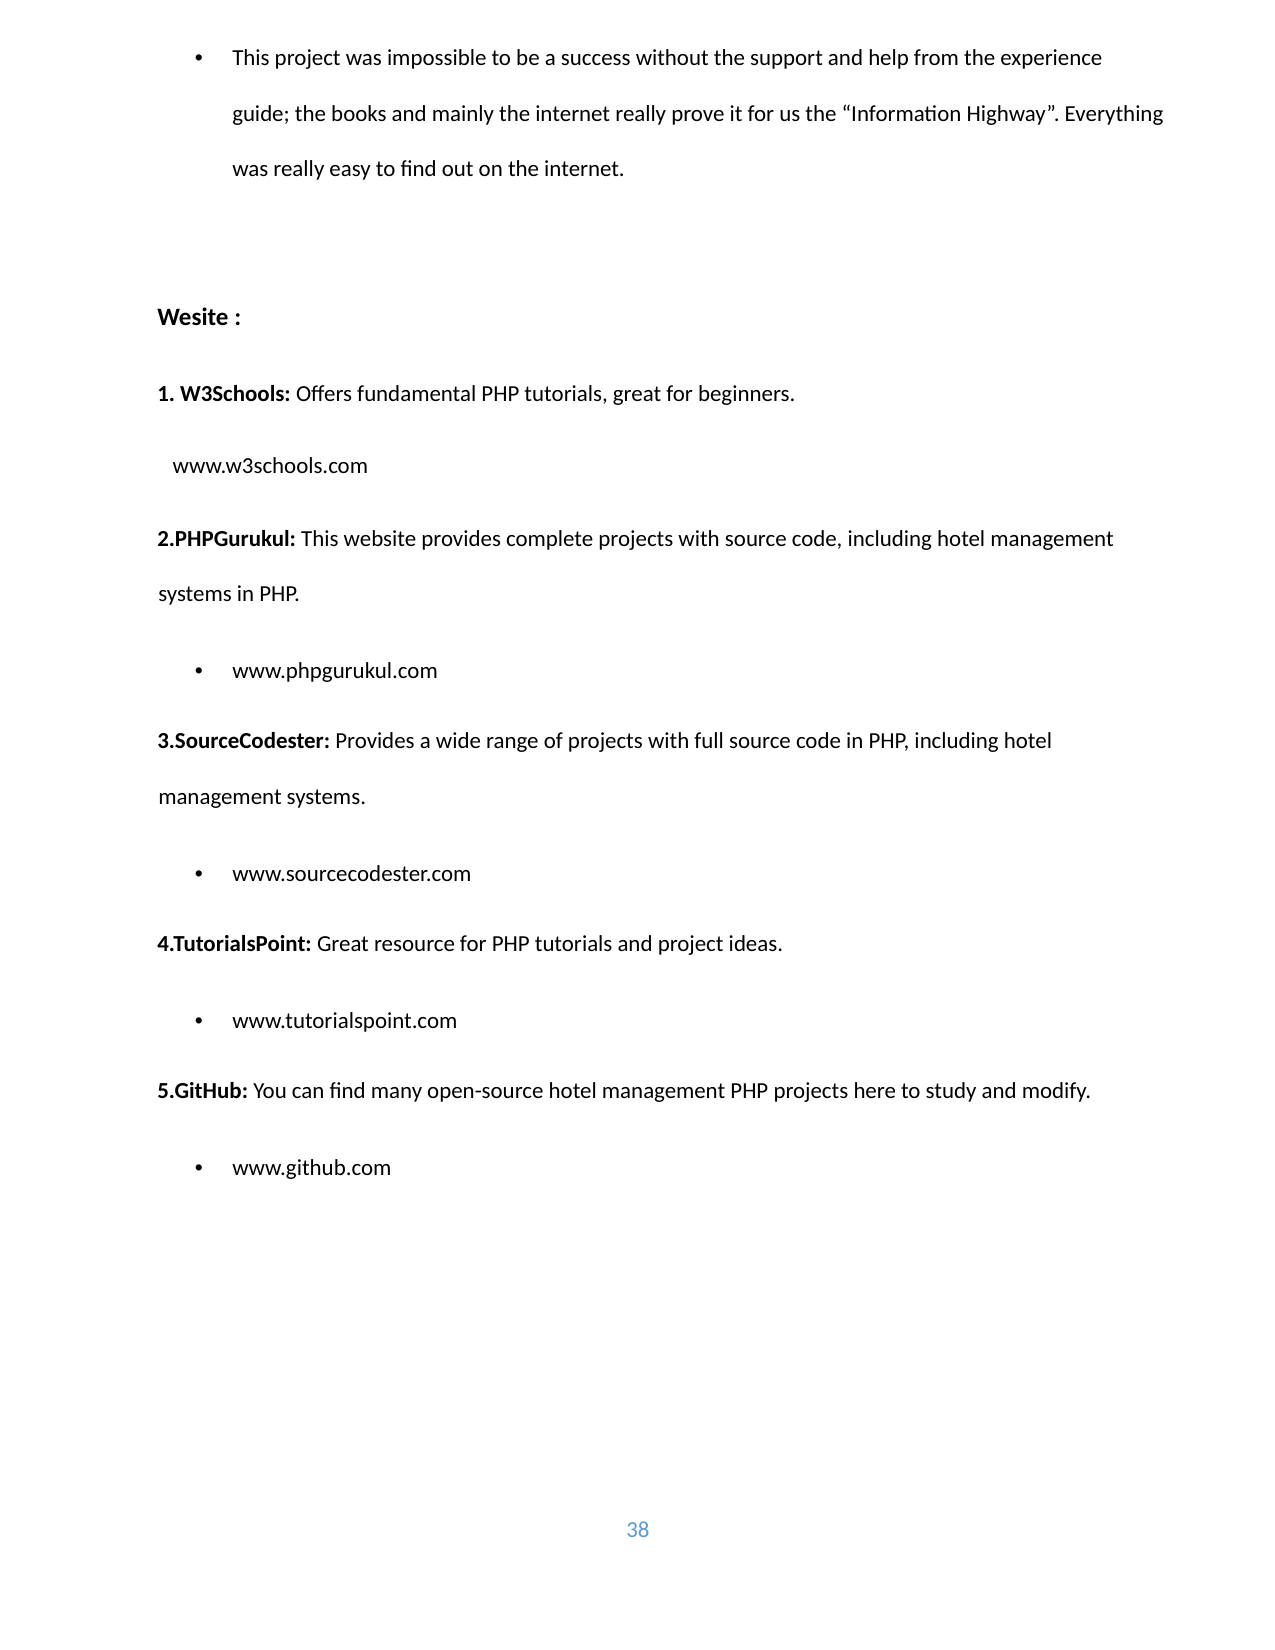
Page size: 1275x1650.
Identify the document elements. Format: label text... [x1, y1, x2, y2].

text 4.TutorialsPoint: Great resource for PHP tutorials and project ideas. [157, 929, 1136, 957]
list www.github.com [194, 1153, 1136, 1181]
list www.sourcecodester.com [194, 859, 1136, 887]
text 5.GitHub: You can find many open-source hotel management PHP projects here to study and modify. [157, 1076, 1136, 1104]
list www.tutorialspoint.com [194, 1006, 1136, 1034]
text Wesite : [157, 302, 1176, 332]
text 1. W3Schools: Offers fundamental PHP tutorials, great for beginners. [157, 379, 1136, 407]
text www.w3schools.com [157, 451, 1136, 479]
text 2.PHPGurukul: This website provides complete projects with source code, including hotel management systems in PHP. [157, 524, 1176, 608]
text 3.SourceCodester: Provides a wide range of projects with full source code in PHP, including hotel management systems. [157, 726, 1176, 810]
list www.phpgurukul.com [194, 657, 1136, 685]
list This project was impossible to be a success without the support and help from the experience guide; the books and mainly the internet really prove it for us the “Information Highway”. Everything was really easy to find out on the internet. [194, 43, 1165, 182]
